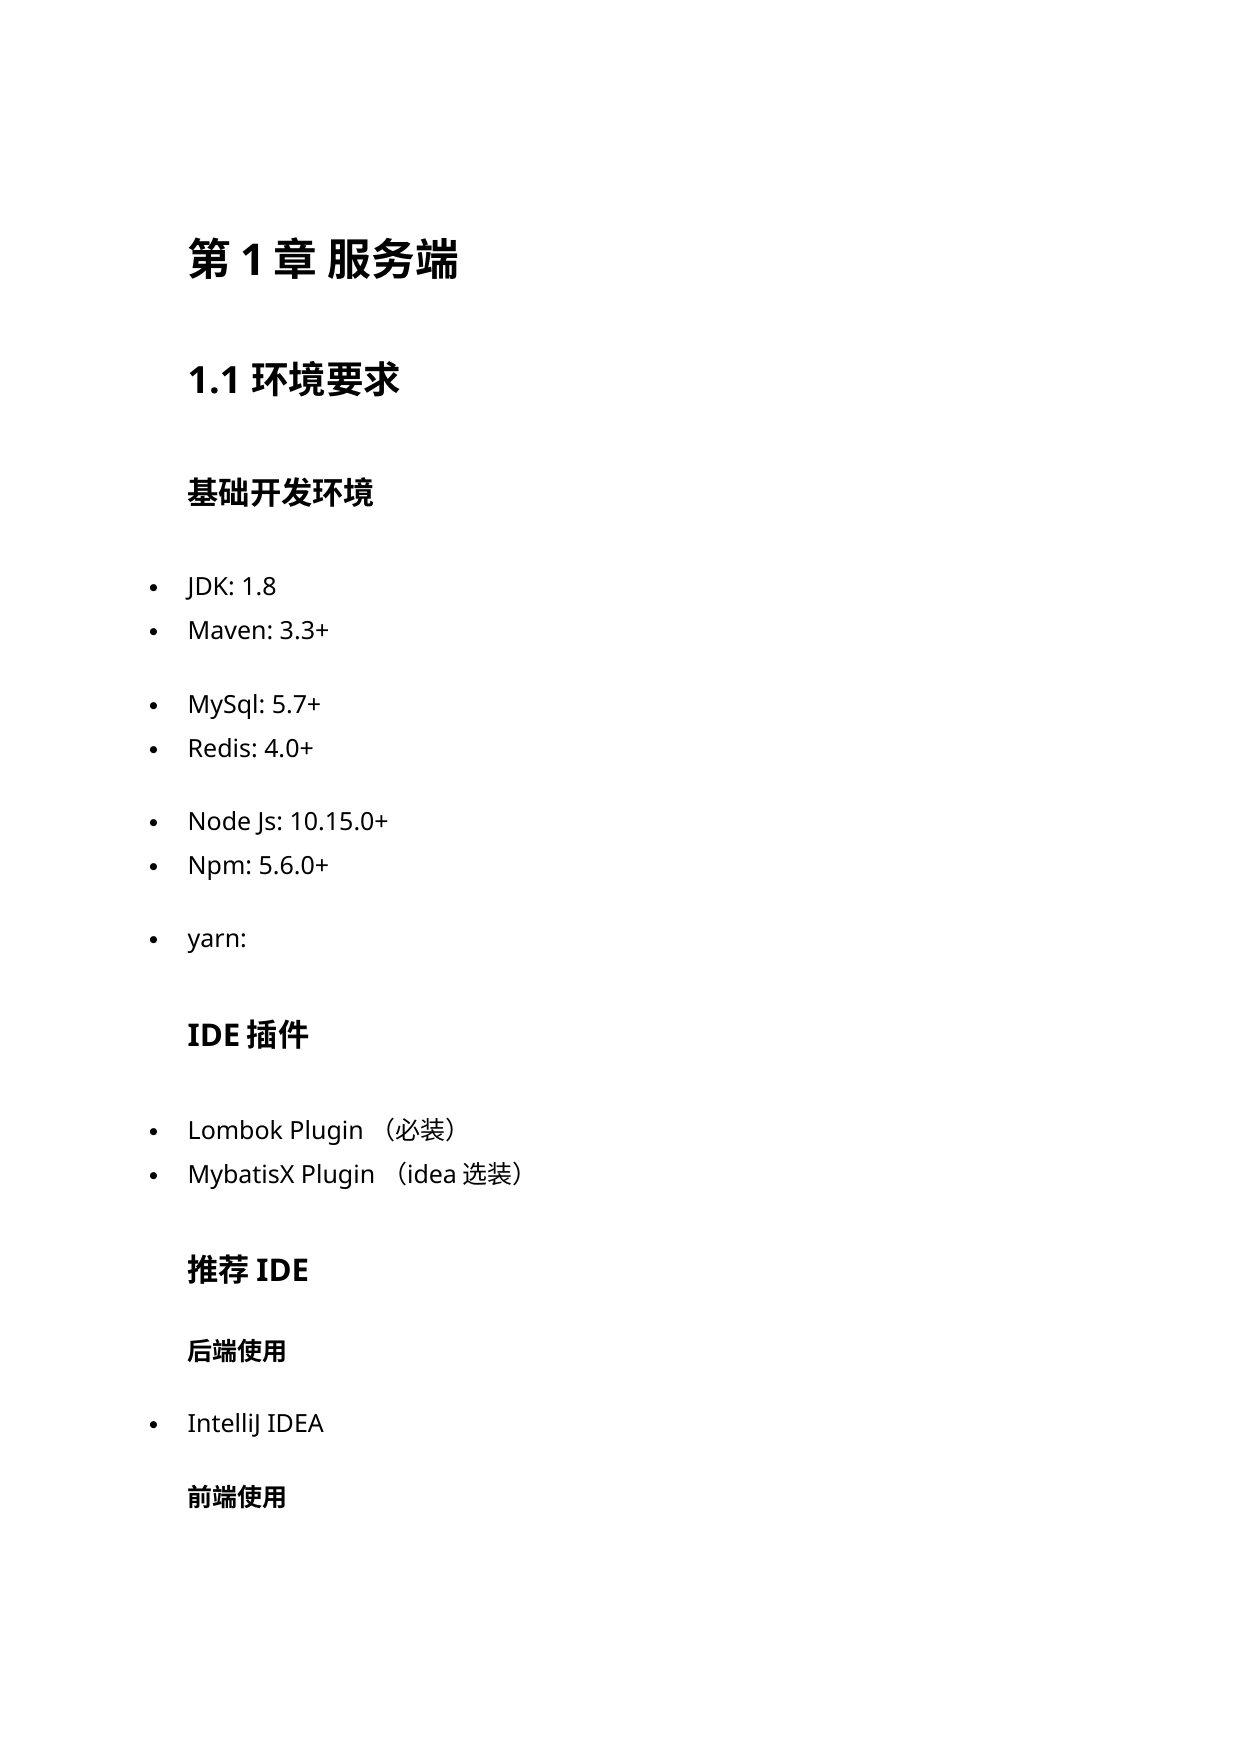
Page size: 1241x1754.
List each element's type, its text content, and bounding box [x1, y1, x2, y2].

list Redis: 4.0+ [150, 725, 1053, 769]
list Npm: 5.6.0+ [150, 843, 1053, 887]
list JDK: 1.8 [150, 564, 1053, 608]
list Maven: 3.3+ [150, 608, 1053, 652]
text 推荐IDE [187, 1224, 1053, 1312]
list Lombok Plugin （必装） [150, 1106, 1053, 1150]
text 1.1 环境要求 [187, 333, 1053, 422]
text 基础开发环境 [187, 447, 1053, 535]
list Node Js: 10.15.0+ [150, 798, 1053, 843]
text 后端使用 [187, 1327, 1053, 1371]
text IDE插件 [187, 989, 1053, 1077]
list yarn: [150, 916, 1053, 960]
list MySql: 5.7+ [150, 681, 1053, 725]
text 第1章 服务端 [187, 213, 1053, 301]
list MybatisX Plugin （idea选装） [150, 1150, 1053, 1194]
text 前端使用 [187, 1474, 1053, 1518]
list IntelliJ IDEA [150, 1401, 1053, 1445]
